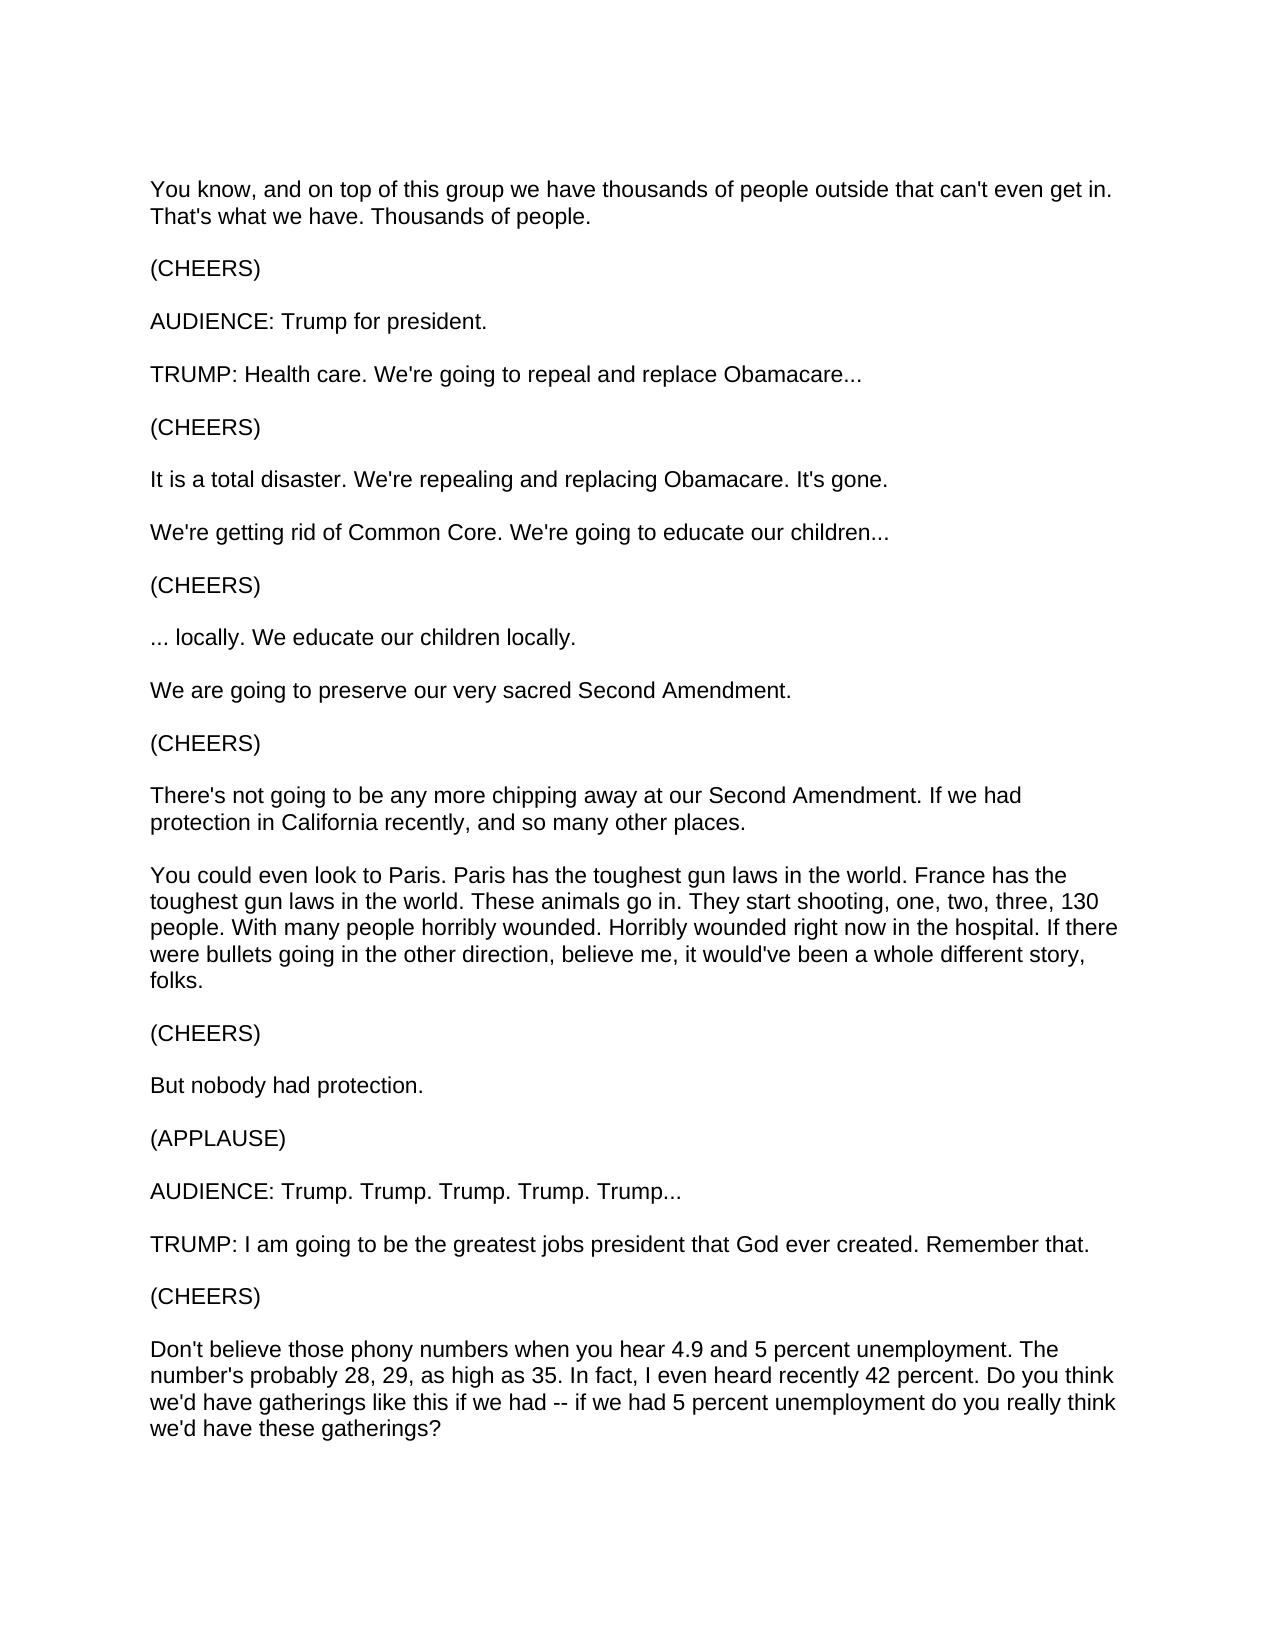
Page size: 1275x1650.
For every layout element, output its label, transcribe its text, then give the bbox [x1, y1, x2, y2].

text (CHEERS) [150, 1283, 1125, 1309]
text You know, and on top of this group we have thousands of people outside that can't even get in. That's what we have. Thousands of people. [150, 176, 1125, 229]
text But nobody had protection. [150, 1072, 1125, 1099]
text It is a total disaster. We're repealing and replacing Obamacare. It's gone. [150, 466, 1125, 493]
text TRUMP: I am going to be the greatest jobs president that God ever created. Remember that. [150, 1231, 1125, 1257]
text Don't believe those phony numbers when you hear 4.9 and 5 percent unemployment. The number's probably 28, 29, as high as 35. In fact, I even heard recently 42 percent. Do you think we'd have gatherings like this if we had -- if we had 5 percent unemployment do you really think we'd have these gatherings? [150, 1336, 1125, 1441]
text You could even look to Paris. Paris has the toughest gun laws in the world. France has the toughest gun laws in the world. These animals go in. They start shooting, one, two, three, 130 people. With many people horribly wounded. Horribly wounded right now in the hospital. If there were bullets going in the other direction, believe me, it would've been a whole different story, folks. [150, 862, 1125, 993]
text We are going to preserve our very sacred Second Amendment. [150, 677, 1125, 703]
text There's not going to be any more chipping away at our Second Amendment. If we had protection in California recently, and so many other places. [150, 782, 1125, 835]
text (CHEERS) [150, 730, 1125, 756]
text (CHEERS) [150, 255, 1125, 282]
text We're getting rid of Common Core. We're going to educate our children... [150, 519, 1125, 545]
text TRUMP: Health care. We're going to repeal and replace Obamacare... [150, 361, 1125, 387]
text ... locally. We educate our children locally. [150, 624, 1125, 651]
text (APPLAUSE) [150, 1125, 1125, 1151]
text (CHEERS) [150, 1020, 1125, 1046]
text AUDIENCE: Trump. Trump. Trump. Trump. Trump... [150, 1178, 1125, 1204]
text AUDIENCE: Trump for president. [150, 308, 1125, 334]
text (CHEERS) [150, 413, 1125, 440]
text (CHEERS) [150, 572, 1125, 598]
